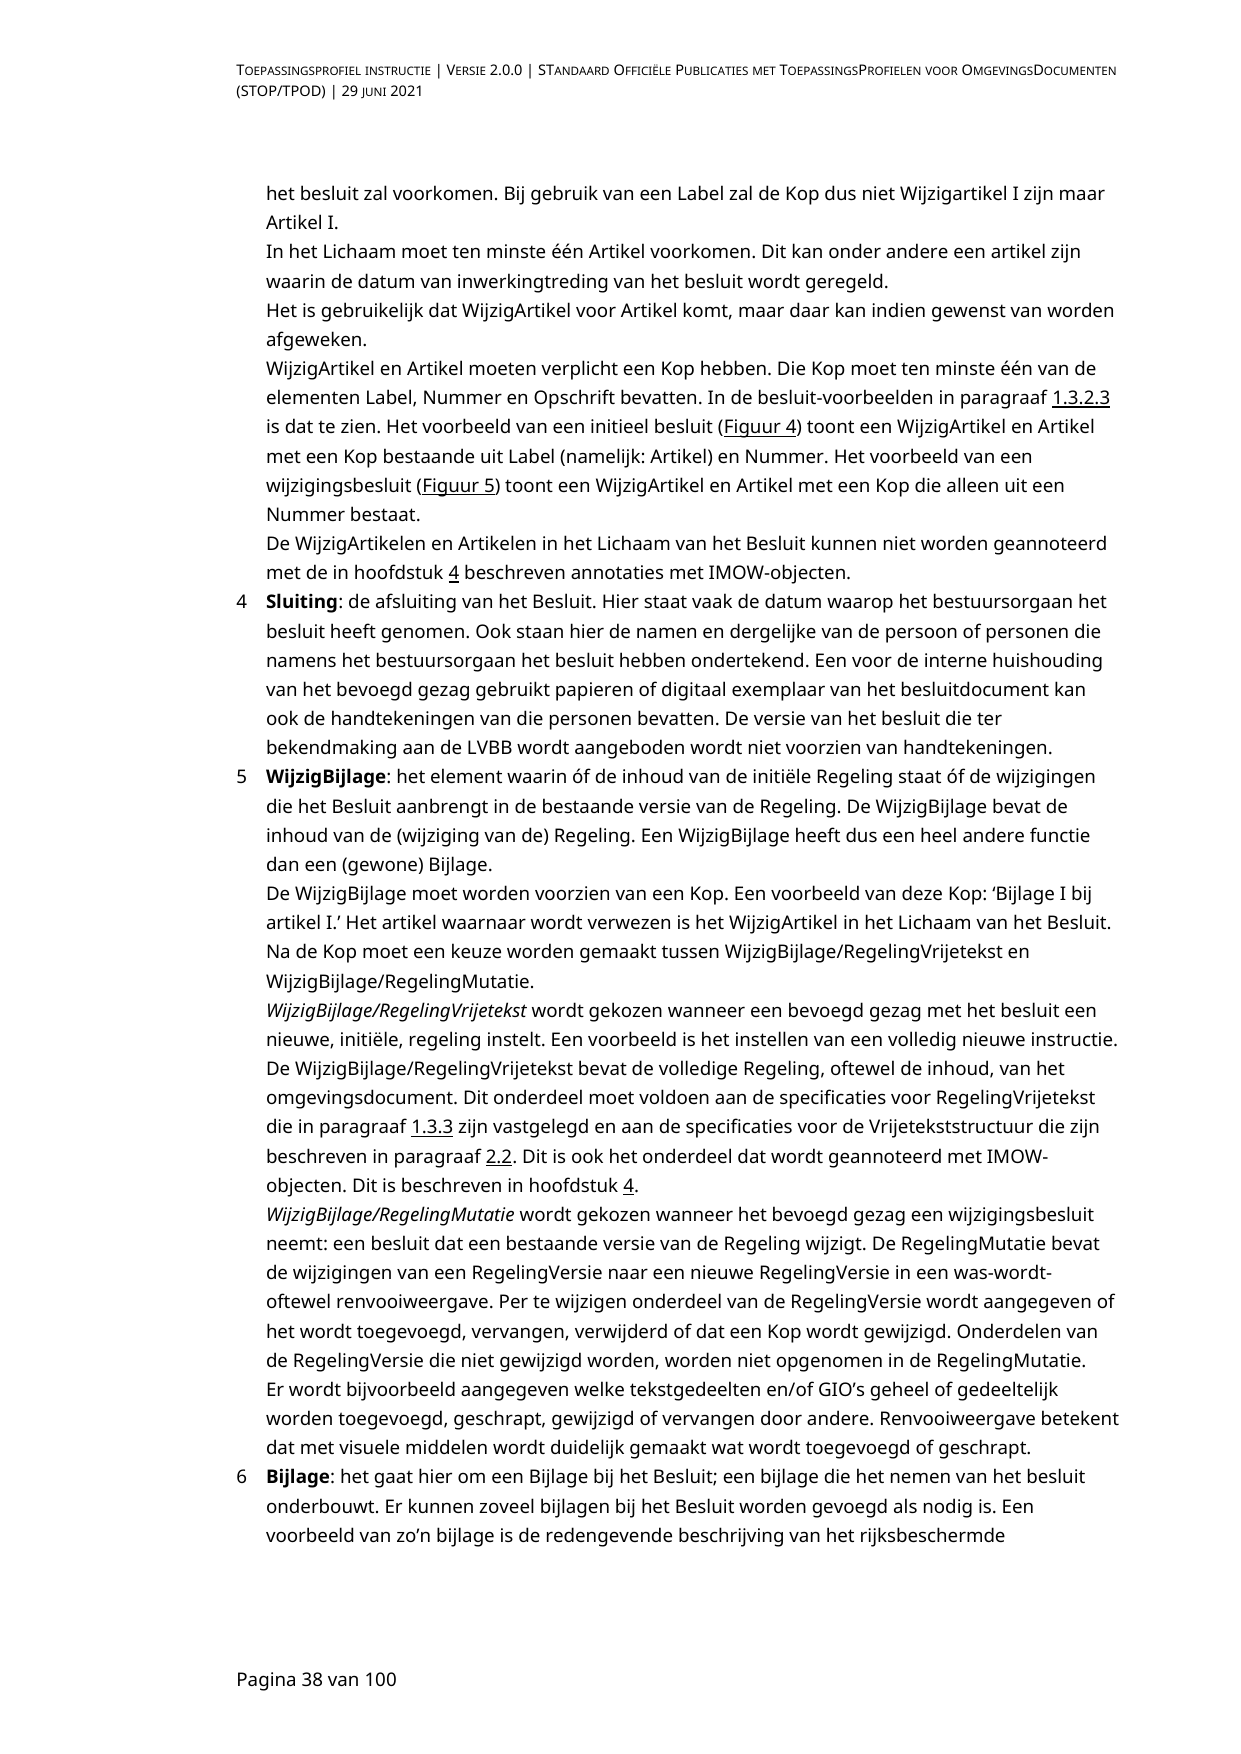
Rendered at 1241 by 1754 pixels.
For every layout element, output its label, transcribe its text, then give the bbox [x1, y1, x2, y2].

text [236, 1461, 1122, 1548]
text Sluiting: de afsluiting van het Besluit. Hier staat vaak de datum waarop het bestuursorgaan het besluit heeft genomen. Ook staan hier de namen en dergelijke van de persoon of personen die namens het bestuursorgaan het besluit hebben ondertekend. Een voor de interne huishouding van het bevoegd gezag gebruikt papieren of digitaal exemplaar van het besluitdocument kan ook de handtekeningen van die personen bevatten. De versie van het besluit die ter bekendmaking aan de LVBB wordt aangeboden wordt niet voorzien van handtekeningen. [236, 586, 1122, 761]
text WijzigBijlage: het element waarin óf de inhoud van de initiële Regeling staat óf de wijzigingen die het Besluit aanbrengt in de bestaande versie van de Regeling. De WijzigBijlage bevat de inhoud van de (wijziging van de) Regeling. Een WijzigBijlage heeft dus een heel andere functie dan een (gewone) Bijlage. De WijzigBijlage moet worden voorzien van een Kop. Een voorbeeld van deze Kop: ‘Bijlage I bij artikel I.’ Het artikel waarnaar wordt verwezen is het WijzigArtikel in het Lichaam van het Besluit. Na de Kop moet een keuze worden gemaakt tussen WijzigBijlage/RegelingVrijetekst en WijzigBijlage/RegelingMutatie. WijzigBijlage/RegelingVrijetekst wordt gekozen wanneer een bevoegd gezag met het besluit een nieuwe, initiële, regeling instelt. Een voorbeeld is het instellen van een volledig nieuwe instructie. De WijzigBijlage/RegelingVrijetekst bevat de volledige Regeling, oftewel de inhoud, van het omgevingsdocument. Dit onderdeel moet voldoen aan de specificaties voor RegelingVrijetekst die in paragraaf 4.3.3 zijn vastgelegd en aan de specificaties voor de Vrijetekststructuur die zijn beschreven in paragraaf 5.2. Dit is ook het onderdeel dat wordt geannoteerd met IMOW-objecten. Dit is beschreven in hoofdstuk 7. WijzigBijlage/RegelingMutatie wordt gekozen wanneer het bevoegd gezag een wijzigingsbesluit neemt: een besluit dat een bestaande versie van de Regeling wijzigt. De RegelingMutatie bevat de wijzigingen van een RegelingVersie naar een nieuwe RegelingVersie in een was-wordt- oftewel renvooiweergave. Per te wijzigen onderdeel van de RegelingVersie wordt aangegeven of het wordt toegevoegd, vervangen, verwijderd of dat een Kop wordt gewijzigd. Onderdelen van de RegelingVersie die niet gewijzigd worden, worden niet opgenomen in de RegelingMutatie. Er wordt bijvoorbeeld aangegeven welke tekstgedeelten en/of GIO’s geheel of gedeeltelijk worden toegevoegd, geschrapt, gewijzigd of vervangen door andere. Renvooiweergave betekent dat met visuele middelen wordt duidelijk gemaakt wat wordt toegevoegd of geschrapt. [236, 761, 1122, 1461]
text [236, 177, 1122, 586]
